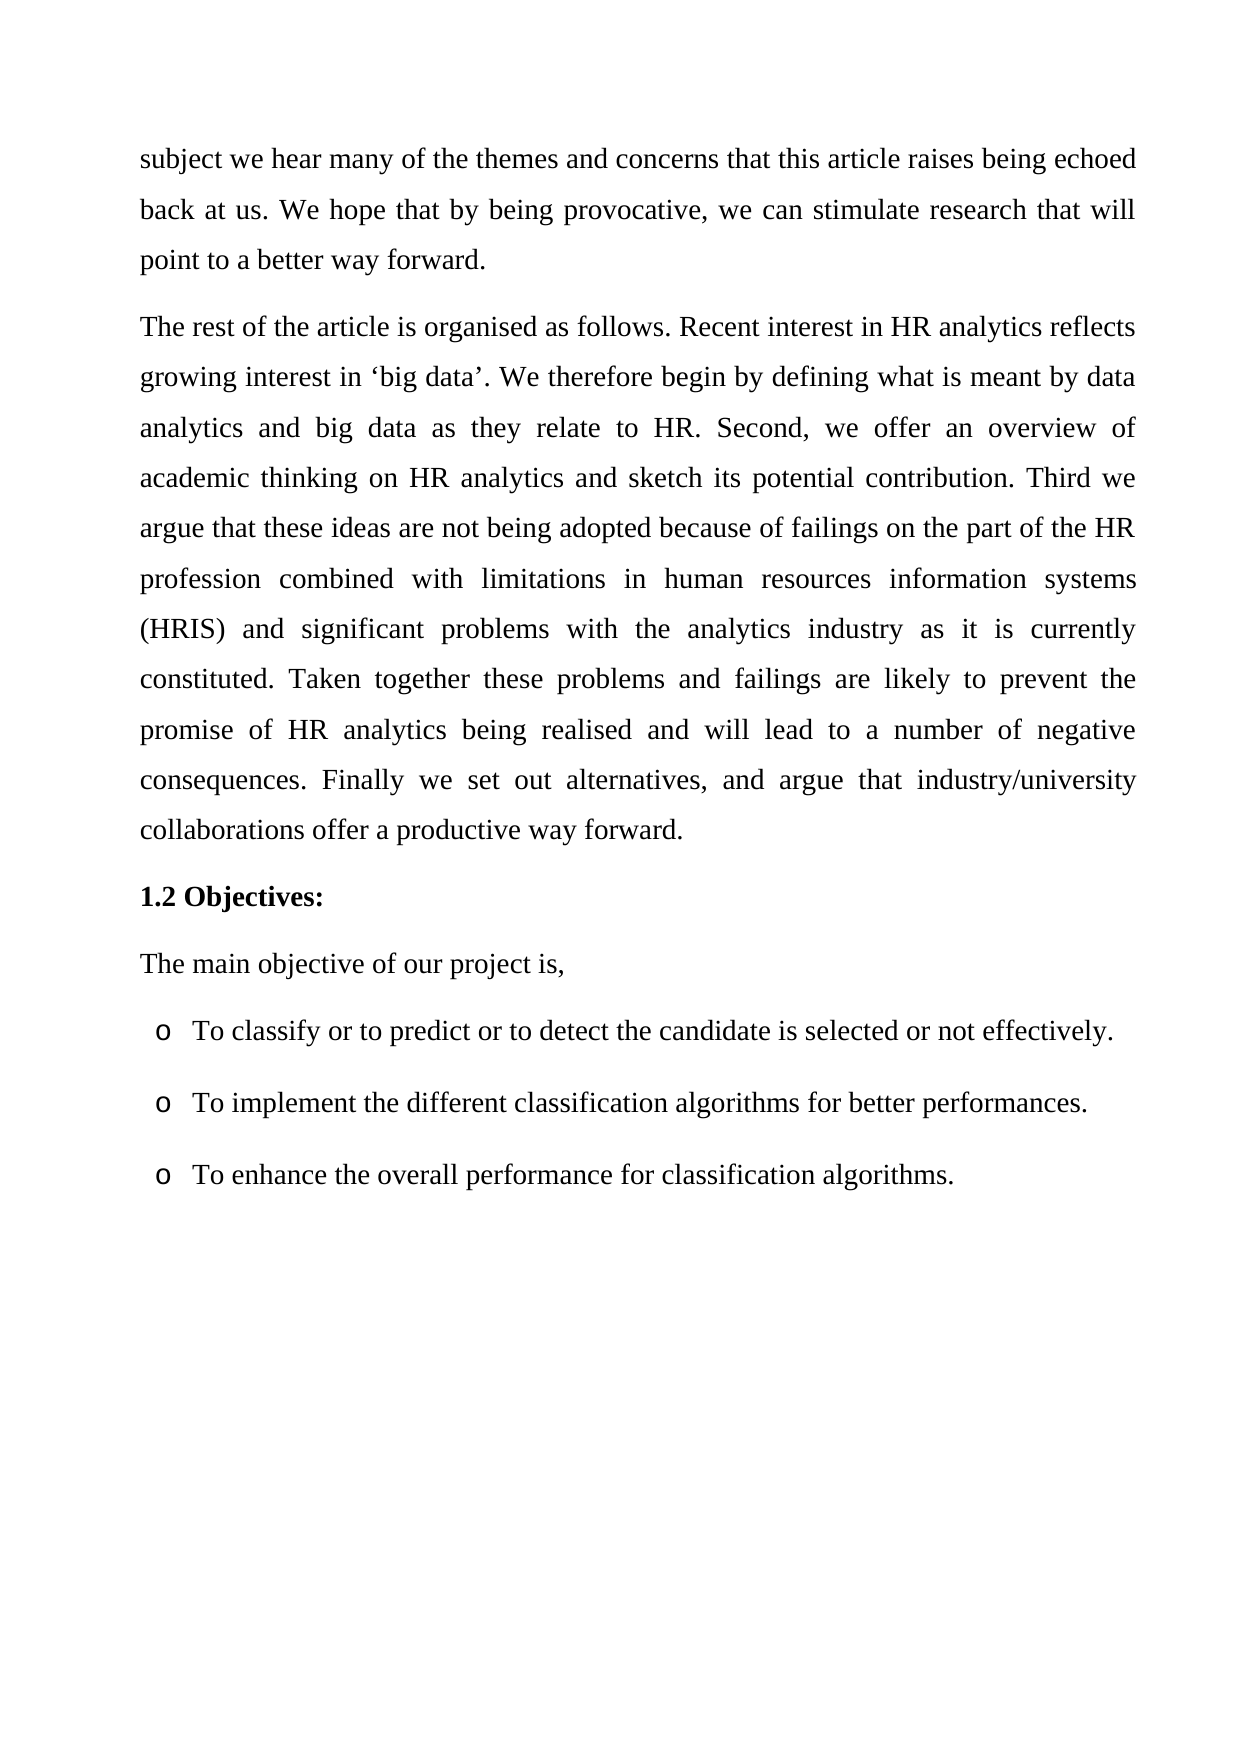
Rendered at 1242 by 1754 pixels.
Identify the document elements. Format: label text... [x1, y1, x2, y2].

list To implement the different classification algorithms for better performances. [154, 1085, 1137, 1121]
list To classify or to predict or to detect the candidate is selected or not effectively. [154, 1013, 1137, 1049]
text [139, 142, 1137, 276]
text The main objective of our project is, [139, 946, 1137, 980]
list To enhance the overall performance for classification algorithms. [154, 1157, 1137, 1193]
text The rest of the article is organised as follows. Recent interest in HR analytics reflects growing interest in ‘big data’. We therefore begin by defining what is meant by data analytics and big data as they relate to HR. Second, we offer an overview of academic thinking on HR analytics and sketch its potential contribution. Third we argue that these ideas are not being adopted because of failings on the part of the HR profession combined with limitations in human resources information systems (HRIS) and significant problems with the analytics industry as it is currently constituted. Taken together these problems and failings are likely to prevent the promise of HR analytics being realised and will lead to a number of negative consequences. Finally we set out alternatives, and argue that industry/university collaborations offer a productive way forward. [139, 309, 1137, 846]
list Objectives: [139, 879, 1137, 913]
